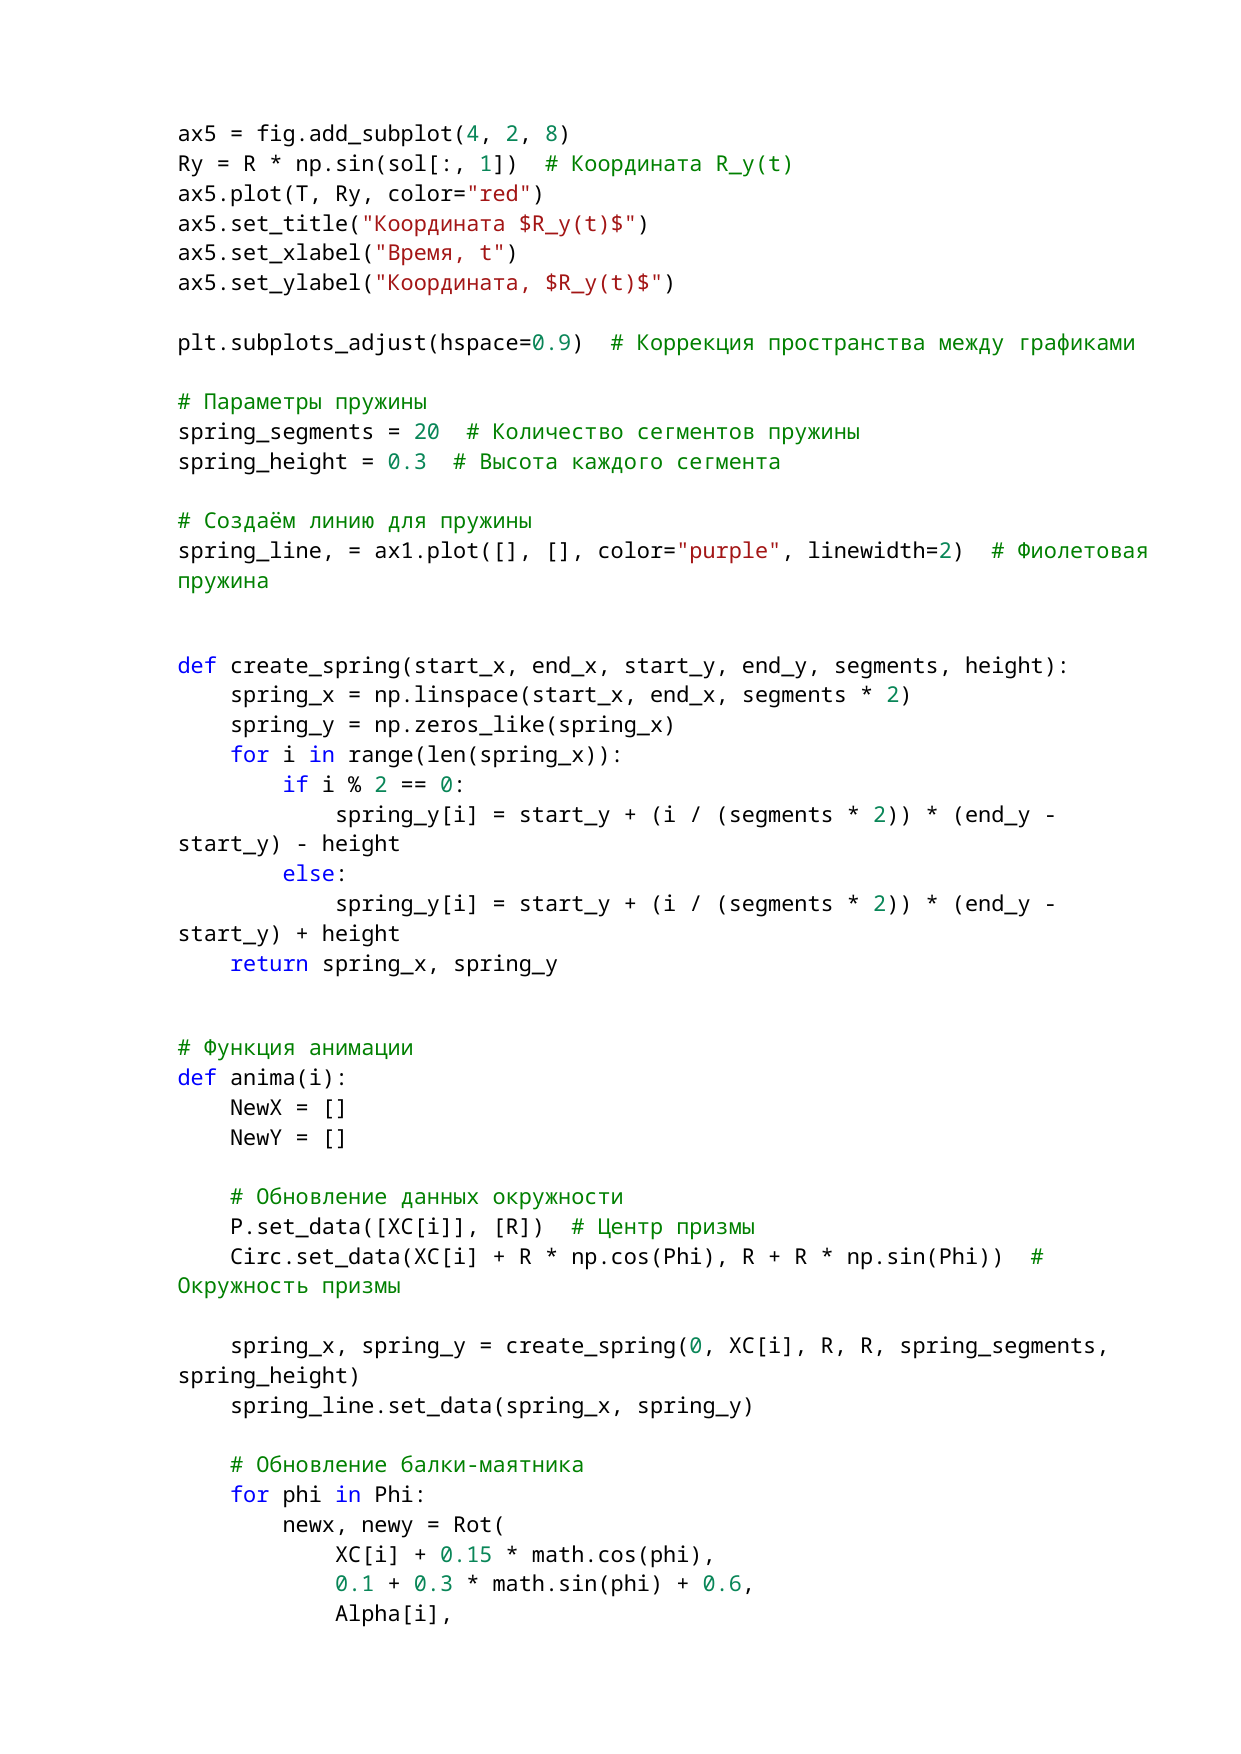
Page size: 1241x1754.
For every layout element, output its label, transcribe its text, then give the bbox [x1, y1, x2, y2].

text # Обновление балки-маятника [177, 1449, 1152, 1479]
text # Функция анимации [177, 1032, 1152, 1062]
text else: [177, 858, 1152, 888]
text plt.subplots_adjust(hspace=0.9) # Коррекция пространства между графиками [177, 327, 1152, 356]
text ax5.plot(T, Ry, color="red") [177, 178, 1152, 207]
text ax5.set_ylabel("Координата, $R_y(t)$") [177, 267, 1152, 297]
text ax5.set_title("Координата $R_y(t)$") [177, 207, 1152, 237]
text return spring_x, spring_y [177, 947, 1152, 977]
text def anima(i): [177, 1062, 1152, 1092]
text NewX = [] [177, 1092, 1152, 1121]
text spring_y[i] = start_y + (i / (segments * 2)) * (end_y - start_y) + height [177, 888, 1152, 947]
text spring_height = 0.3 # Высота каждого сегмента [177, 446, 1152, 476]
text Circ.set_data(XC[i] + R * np.cos(Phi), R + R * np.sin(Phi)) # Окружность призмы [177, 1241, 1152, 1300]
text for i in range(len(spring_x)): [177, 739, 1152, 769]
text newx, newy = Rot( [177, 1509, 1152, 1538]
text spring_line, = ax1.plot([], [], color="purple", linewidth=2) # Фиолетовая пружина [177, 535, 1152, 595]
text NewY = [] [177, 1121, 1152, 1151]
text Alpha[i], [177, 1598, 1152, 1628]
text spring_x = np.linspace(start_x, end_x, segments * 2) [177, 679, 1152, 709]
text def create_spring(start_x, end_x, start_y, end_y, segments, height): [177, 649, 1152, 679]
text ax5.set_xlabel("Время, t") [177, 237, 1152, 267]
text spring_segments = 20 # Количество сегментов пружины [177, 416, 1152, 446]
text Ry = R * np.sin(sol[:, 1]) # Координата R_y(t) [177, 148, 1152, 178]
text 0.1 + 0.3 * math.sin(phi) + 0.6, [177, 1568, 1152, 1598]
text spring_line.set_data(spring_x, spring_y) [177, 1389, 1152, 1419]
text # Создаём линию для пружины [177, 505, 1152, 535]
text ax5 = fig.add_subplot(4, 2, 8) [177, 118, 1152, 148]
text # Параметры пружины [177, 386, 1152, 416]
text if i % 2 == 0: [177, 769, 1152, 798]
text spring_y = np.zeros_like(spring_x) [177, 709, 1152, 739]
text for phi in Phi: [177, 1479, 1152, 1509]
text # Обновление данных окружности [177, 1181, 1152, 1211]
text spring_y[i] = start_y + (i / (segments * 2)) * (end_y - start_y) - height [177, 798, 1152, 858]
text XC[i] + 0.15 * math.cos(phi), [177, 1538, 1152, 1568]
text spring_x, spring_y = create_spring(0, XC[i], R, R, spring_segments, spring_height) [177, 1330, 1152, 1389]
text P.set_data([XC[i]], [R]) # Центр призмы [177, 1211, 1152, 1241]
